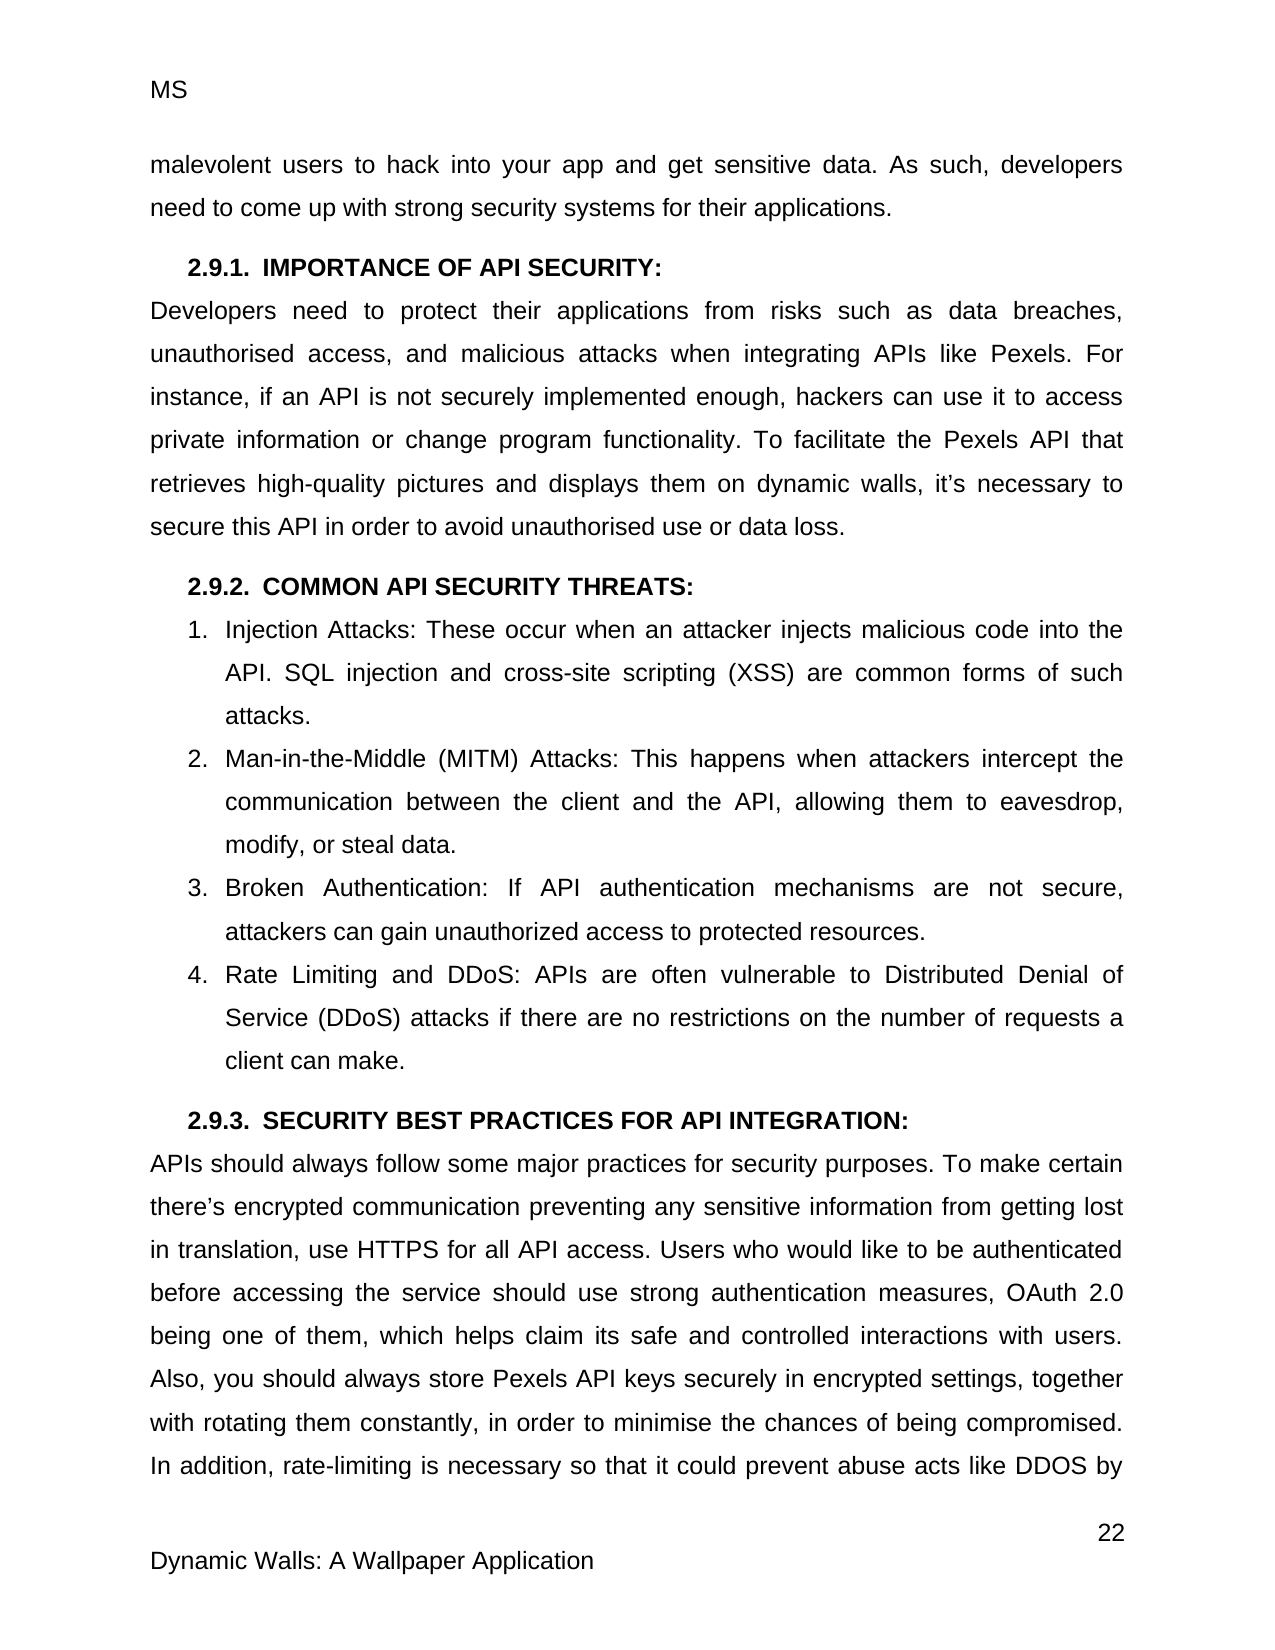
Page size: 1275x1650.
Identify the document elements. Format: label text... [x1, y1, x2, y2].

list Man-in-the-Middle (MITM) Attacks: This happens when attackers intercept the communication between the client and the API, allowing them to eavesdrop, modify, or steal data. [187, 744, 1125, 859]
list Injection Attacks: These occur when an attacker injects malicious code into the API. SQL injection and cross-site scripting (XSS) are common forms of such attacks. [187, 614, 1125, 729]
list Broken Authentication: If API authentication mechanisms are not secure, attackers can gain unauthorized access to protected resources. [187, 873, 1125, 945]
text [150, 150, 1125, 222]
text Developers need to protect their applications from risks such as data breaches, unauthorised access, and malicious attacks when integrating APIs like Pexels. For instance, if an API is not securely implemented enough, hackers can use it to access private information or change program functionality. To facilitate the Pexels API that retrieves high-quality pictures and displays them on dynamic walls, it’s necessary to secure this API in order to avoid unauthorised use or data loss. [150, 296, 1125, 540]
subtitle Security Best Practices for API Integration: [187, 1106, 1125, 1134]
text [150, 1149, 1125, 1479]
list Rate Limiting and DDoS: APIs are often vulnerable to Distributed Denial of Service (DDoS) attacks if there are no restrictions on the number of requests a client can make. [187, 959, 1125, 1074]
subtitle Common API Security Threats: [187, 571, 1125, 600]
subtitle Importance of API Security: [187, 253, 1125, 282]
